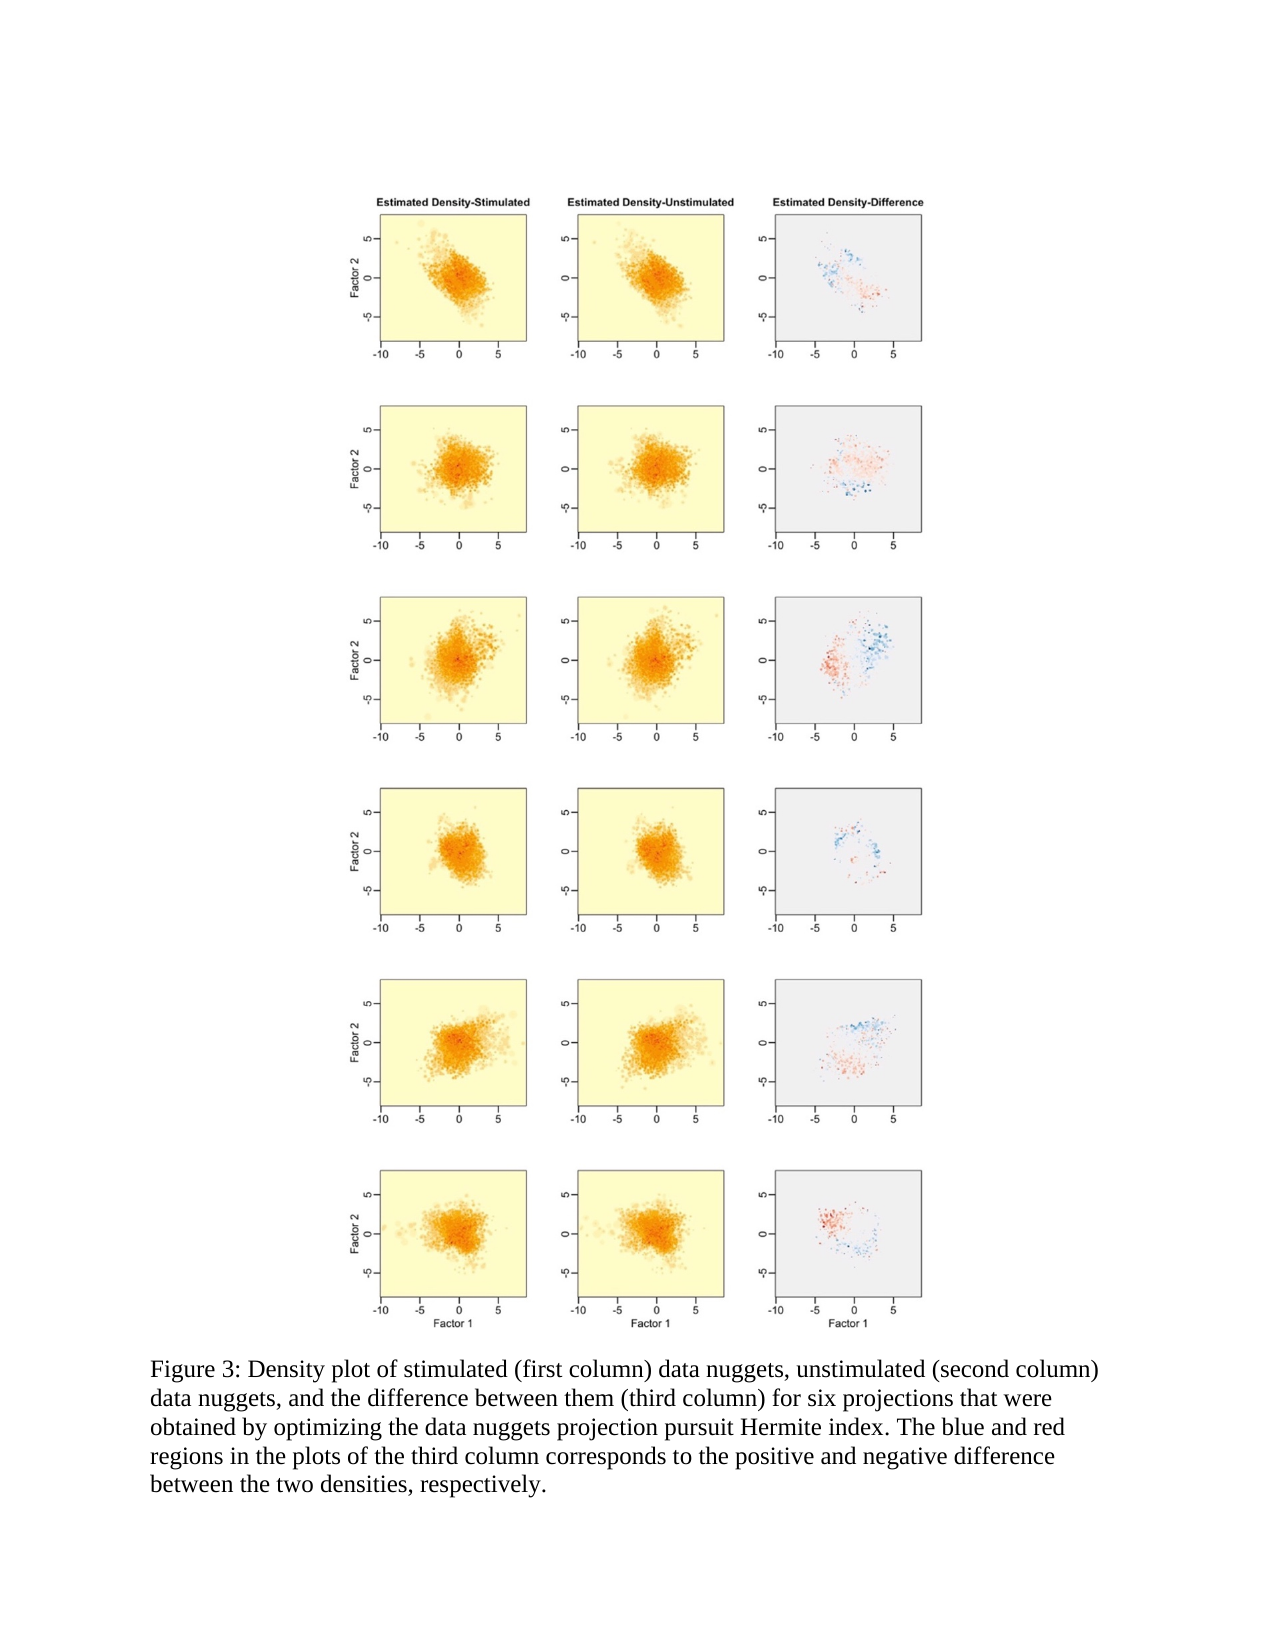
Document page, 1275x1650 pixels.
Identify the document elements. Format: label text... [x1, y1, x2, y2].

text Figure 3: Density plot of stimulated (first column) data nuggets, unstimulated (second column) data nuggets, and the difference between them (third column) for six projections that were obtained by optimizing the data nuggets projection pursuit Hermite index. The blue and red regions in the plots of the third column corresponds to the positive and negative difference between the two densities, respectively. [150, 1354, 1125, 1498]
picture [341, 150, 934, 1336]
